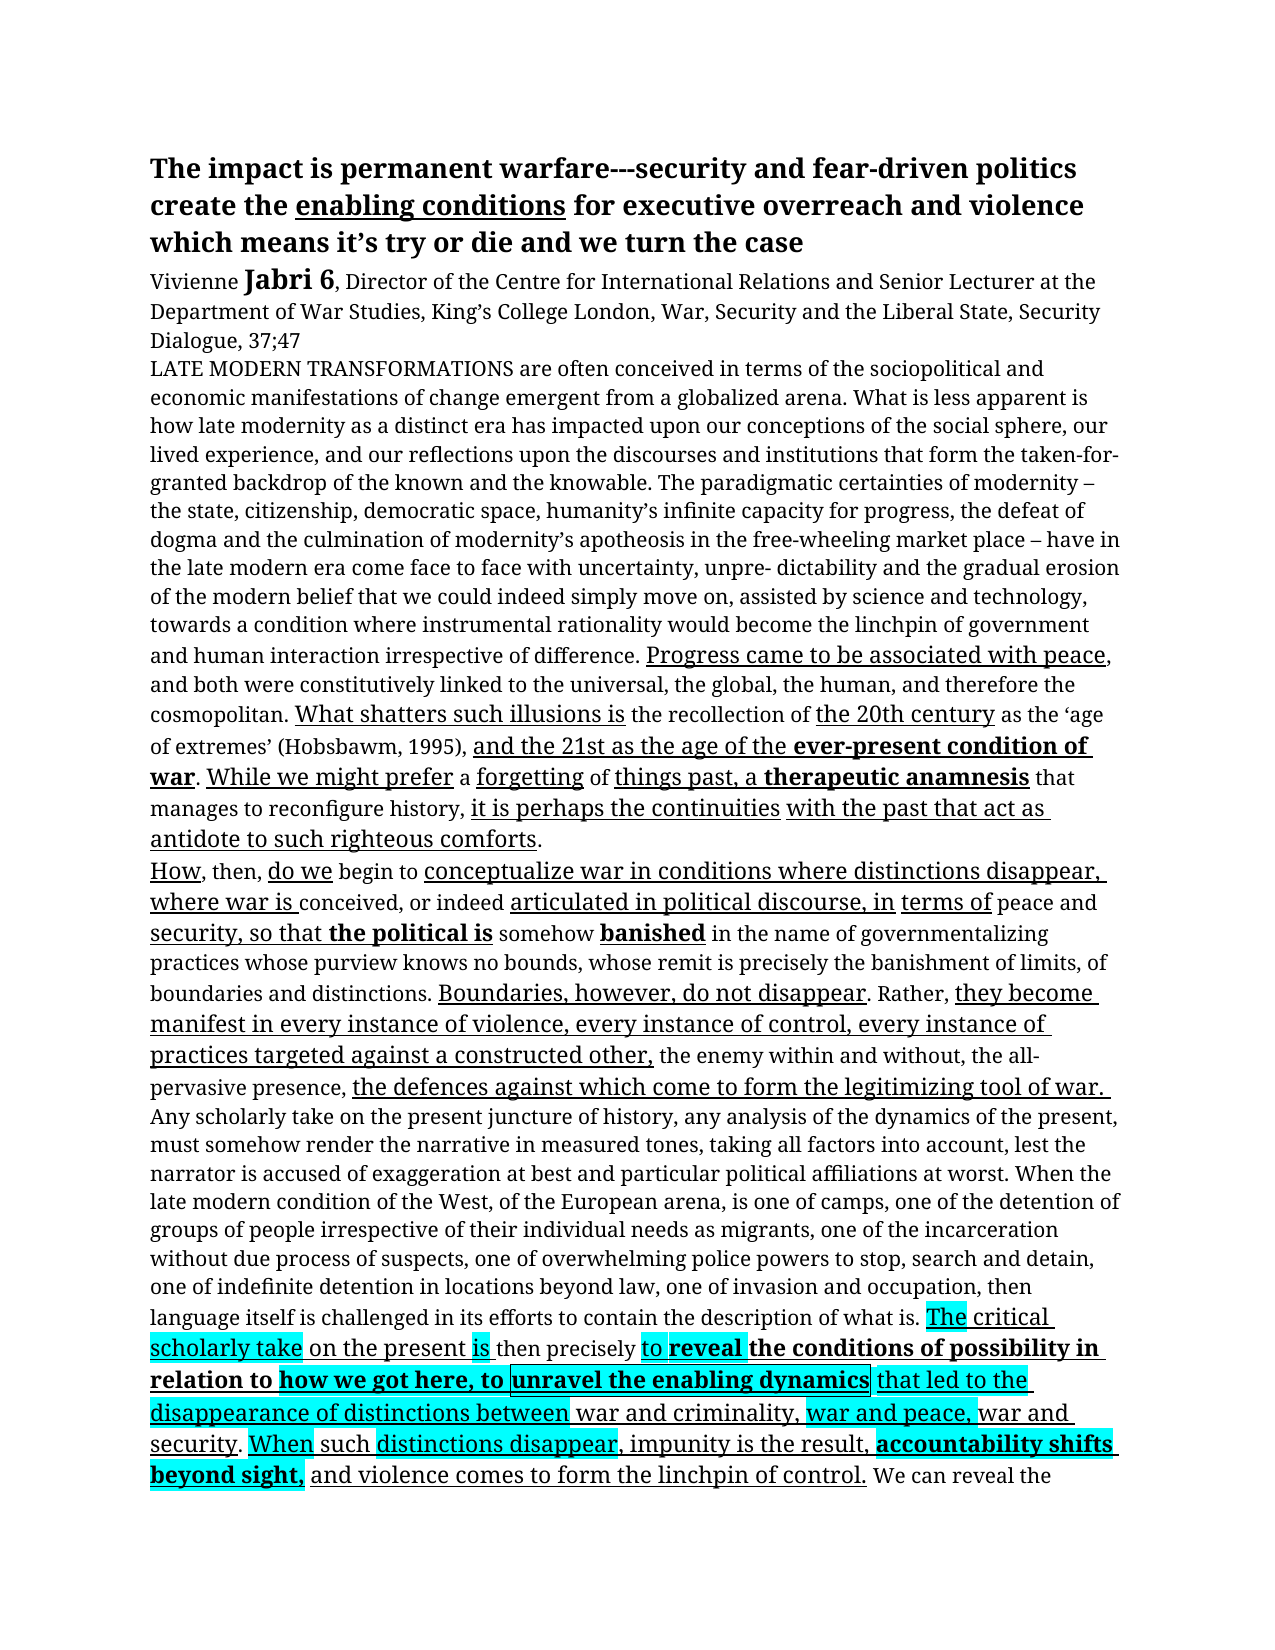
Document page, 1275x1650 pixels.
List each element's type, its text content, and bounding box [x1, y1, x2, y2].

text LATE MODERN TRANSFORMATIONS are often conceived in terms of the sociopolitical and economic manifestations of change emergent from a globalized arena. What is less apparent is how late modernity as a distinct era has impacted upon our conceptions of the social sphere, our lived experience, and our reflections upon the discourses and institutions that form the taken-for-granted backdrop of the known and the knowable. The paradigmatic certainties of modernity – the state, citizenship, democratic space, humanity’s infinite capacity for progress, the defeat of dogma and the culmination of modernity’s apotheosis in the free-wheeling market place – have in the late modern era come face to face with uncertainty, unpre- dictability and the gradual erosion of the modern belief that we could indeed simply move on, assisted by science and technology, towards a condition where instrumental rationality would become the linchpin of government and human interaction irrespective of difference. Progress came to be associated with peace, and both were constitutively linked to the universal, the global, the human, and therefore the cosmopolitan. What shatters such illusions is the recollection of the 20th century as the ‘age of extremes’ (Hobsbawm, 1995), and the 21st as the age of the ever-present condition of war. While we might prefer a forgetting of things past, a therapeutic anamnesis that manages to reconfigure history, it is perhaps the continuities with the past that act as antidote to such righteous comforts. [150, 354, 1125, 855]
text Vivienne Jabri 6, Director of the Centre for International Relations and Senior Lecturer at the Department of War Studies, King’s College London, War, Security and the Liberal State, Security Dialogue, 37;47 [150, 261, 1125, 354]
subtitle The impact is permanent warfare---security and fear-driven politics create the enabling conditions for executive overreach and violence which means it’s try or die and we turn the case [150, 150, 1125, 261]
text How, then, do we begin to conceptualize war in conditions where distinctions disappear, where war is conceived, or indeed articulated in political discourse, in terms of peace and security, so that the political is somehow banished in the name of governmentalizing practices whose purview knows no bounds, whose remit is precisely the banishment of limits, of boundaries and distinctions. Boundaries, however, do not disappear. Rather, they become manifest in every instance of violence, every instance of control, every instance of practices targeted against a constructed other, the enemy within and without, the all-pervasive presence, the defences against which come to form the legitimizing tool of war. [150, 855, 1125, 1102]
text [150, 1102, 1125, 1491]
